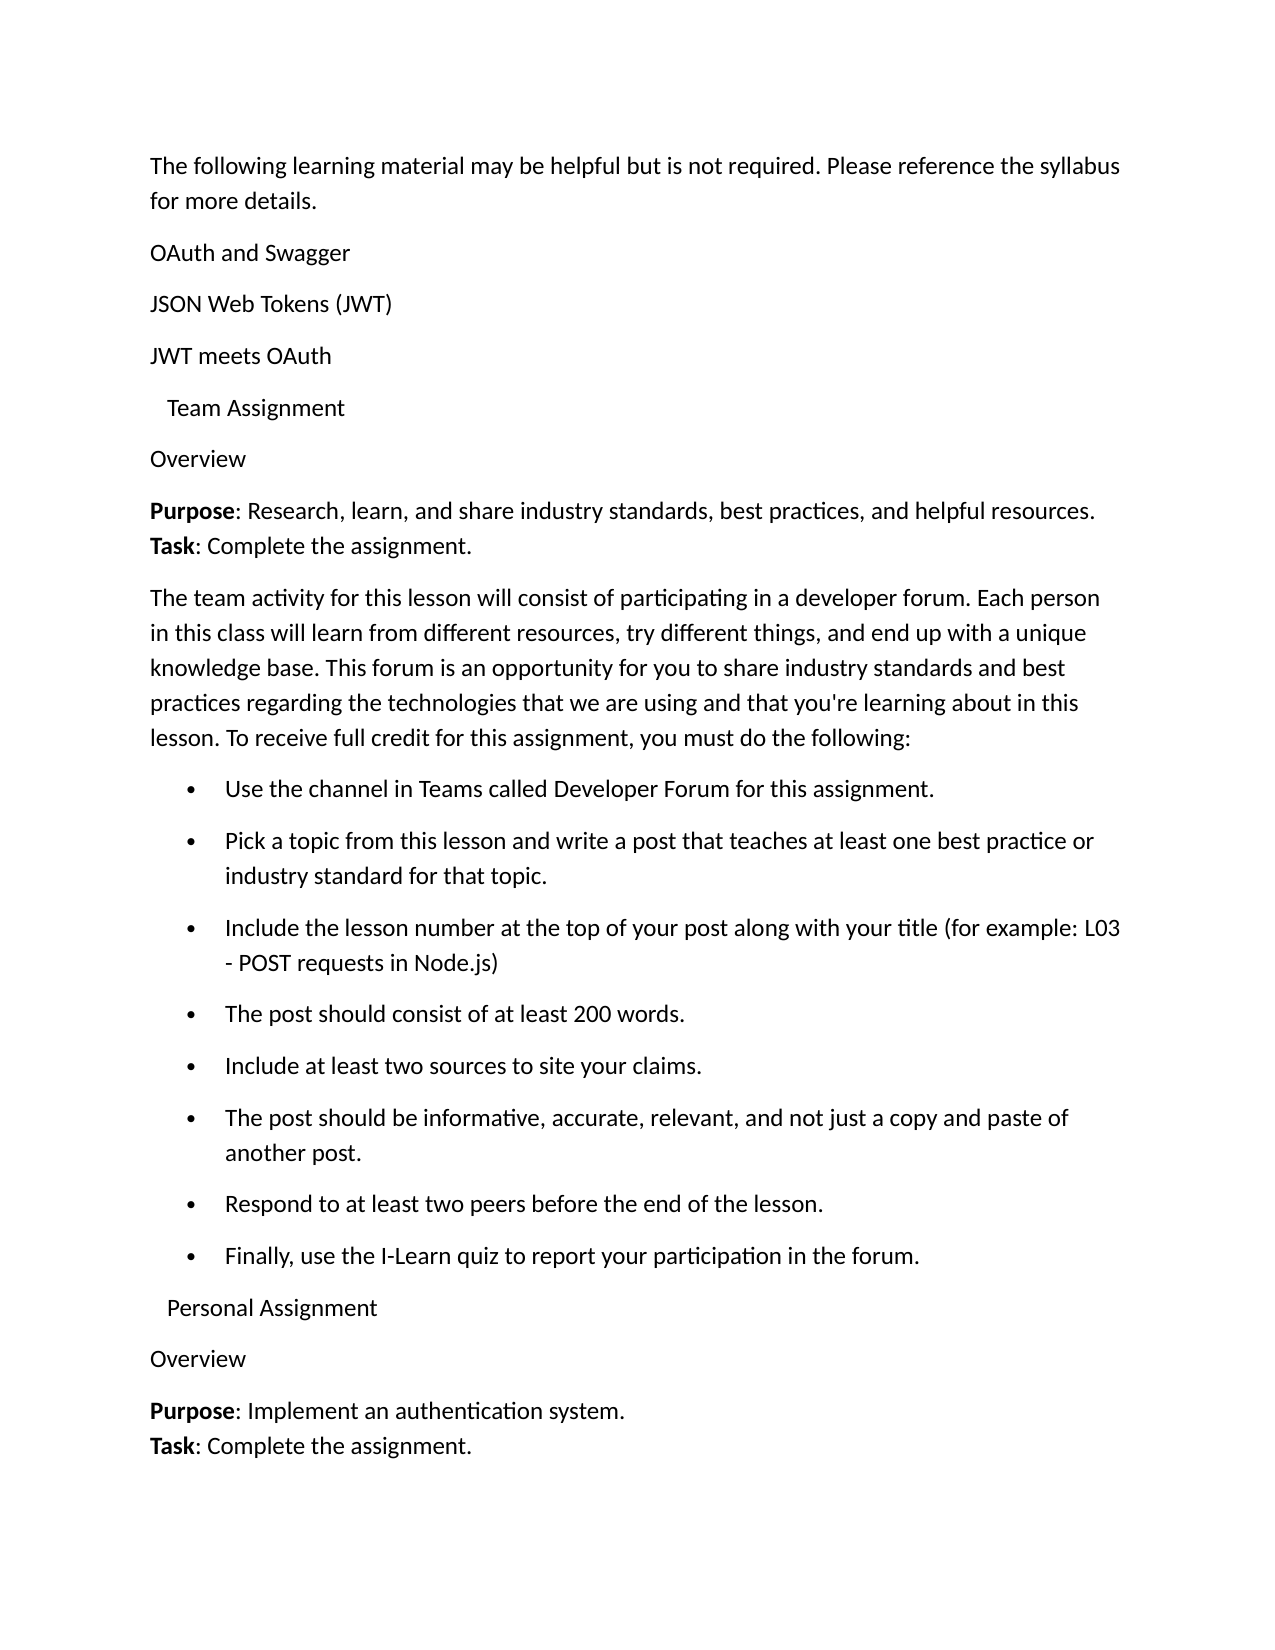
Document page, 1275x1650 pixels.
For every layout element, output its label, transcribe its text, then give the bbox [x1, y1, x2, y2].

list Finally, use the I-Learn quiz to report your participation in the forum. [187, 1240, 1125, 1271]
text The team activity for this lesson will consist of participating in a developer forum. Each person in this class will learn from different resources, try different things, and end up with a unique knowledge base. This forum is an opportunity for you to share industry standards and best practices regarding the technologies that we are using and that you're learning about in this lesson. To receive full credit for this assignment, you must do the following: [150, 582, 1125, 752]
text Purpose: Implement an authentication system. Task: Complete the assignment. [150, 1395, 1125, 1461]
list Use the channel in Teams called Developer Forum for this assignment. [187, 773, 1125, 804]
text Team Assignment [150, 392, 1125, 422]
list The post should consist of at least 200 words. [187, 998, 1125, 1029]
list Include the lesson number at the top of your post along with your title (for example: L03 - POST requests in Node.js) [187, 912, 1125, 977]
text The following learning material may be helpful but is not required. Please reference the syllabus for more details. [150, 150, 1125, 216]
text Overview [150, 1343, 1125, 1374]
list Pick a topic from this lesson and write a post that teaches at least one best practice or industry standard for that topic. [187, 825, 1125, 891]
list Respond to at least two peers before the end of the lesson. [187, 1188, 1125, 1219]
text OAuth and Swagger [150, 237, 1125, 267]
text JWT meets OAuth [150, 340, 1125, 371]
text Overview [150, 443, 1125, 474]
text Purpose: Research, learn, and share industry standards, best practices, and helpful resources. Task: Complete the assignment. [150, 495, 1125, 561]
list The post should be informative, accurate, relevant, and not just a copy and paste of another post. [187, 1102, 1125, 1167]
list Include at least two sources to site your claims. [187, 1050, 1125, 1081]
text Personal Assignment [150, 1292, 1125, 1322]
text JSON Web Tokens (JWT) [150, 288, 1125, 319]
